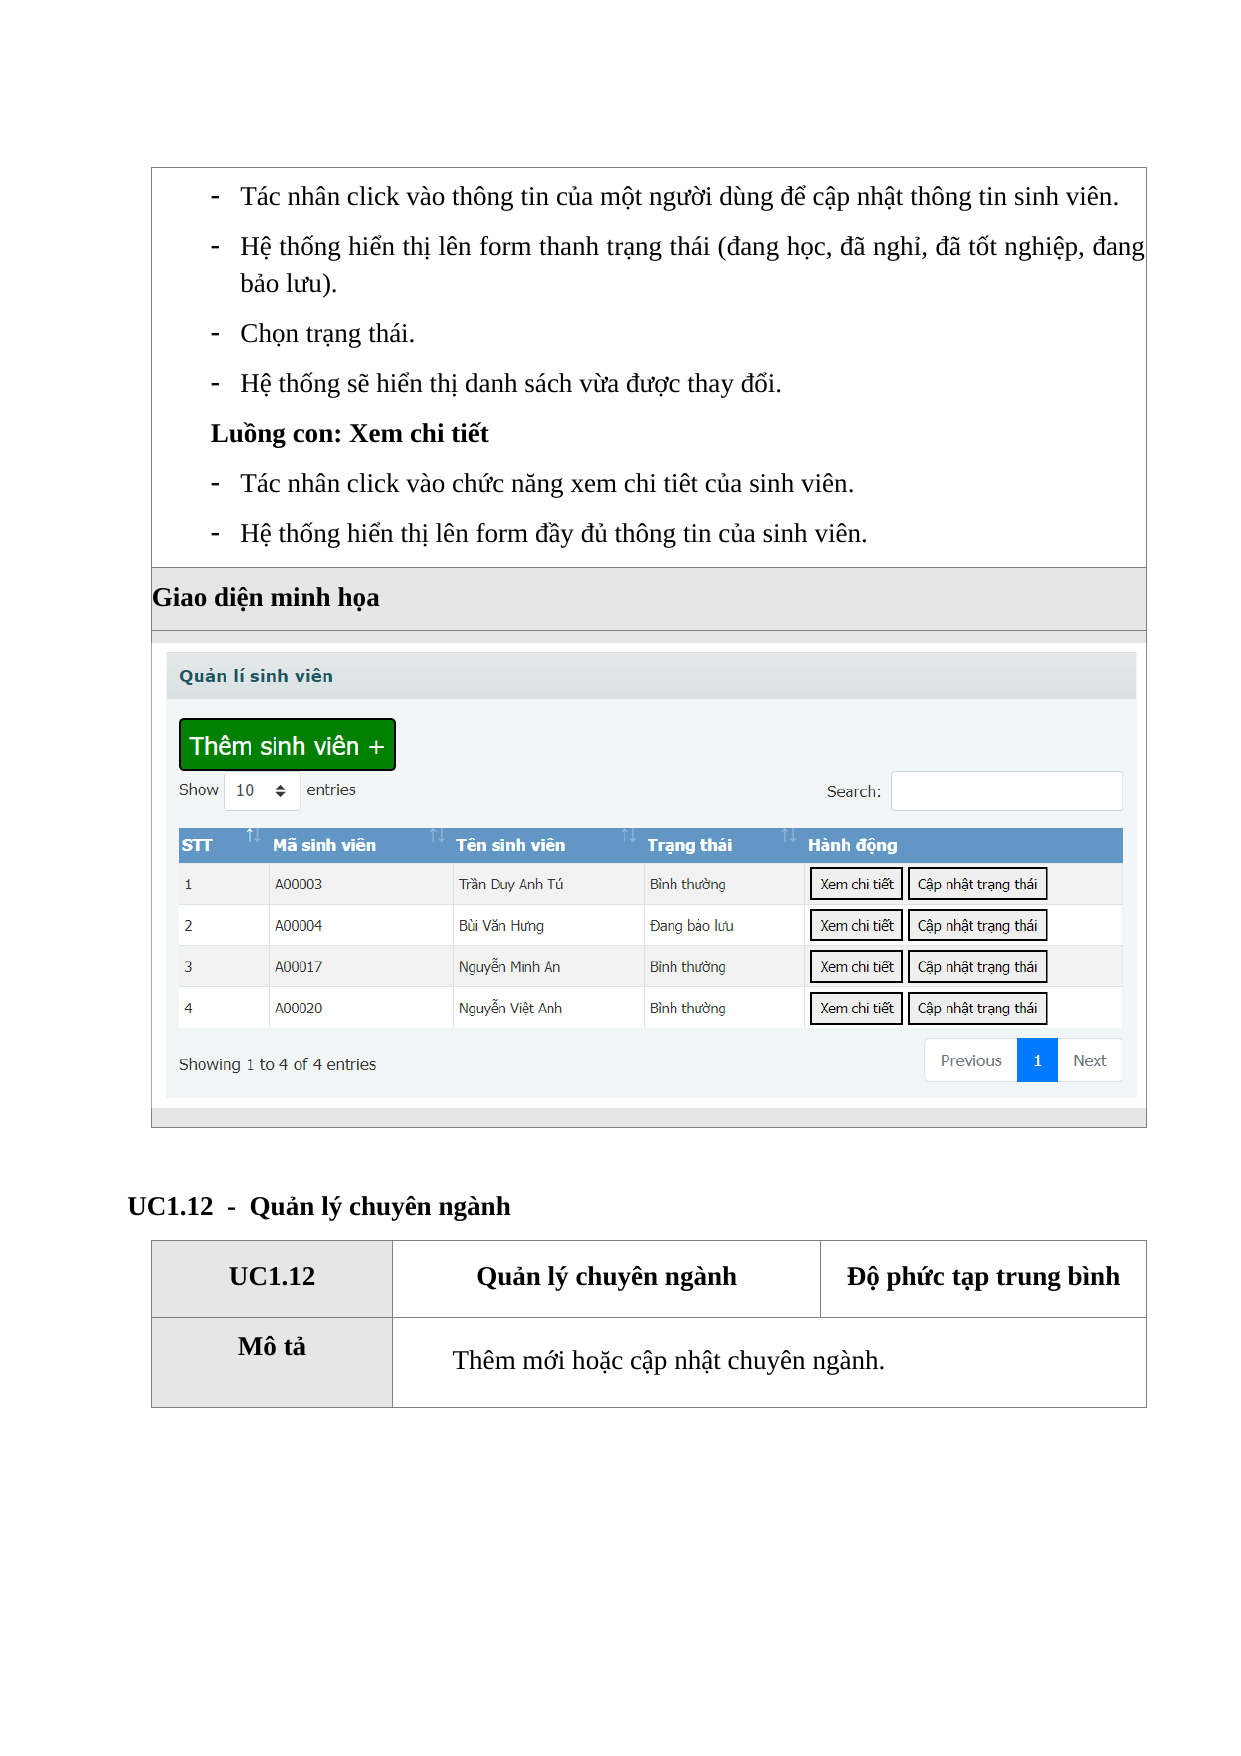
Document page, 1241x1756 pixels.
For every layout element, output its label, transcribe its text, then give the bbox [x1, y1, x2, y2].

picture [151, 643, 1147, 1108]
subtitle UC1.12 - Quản lý chuyên ngành [127, 1190, 1157, 1221]
table_cell Mô tả [152, 1318, 392, 1407]
table_cell [152, 631, 1146, 643]
table_cell [152, 1108, 1146, 1127]
table_cell Thêm mới hoặc cập nhật chuyên ngành. [393, 1318, 1146, 1407]
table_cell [152, 168, 1146, 567]
table_header UC1.12 [152, 1241, 392, 1317]
table_cell Giao diện minh họa [152, 568, 1146, 630]
table_header Độ phức tạp trung bình [821, 1241, 1146, 1317]
table_header Quản lý chuyên ngành [393, 1241, 820, 1317]
